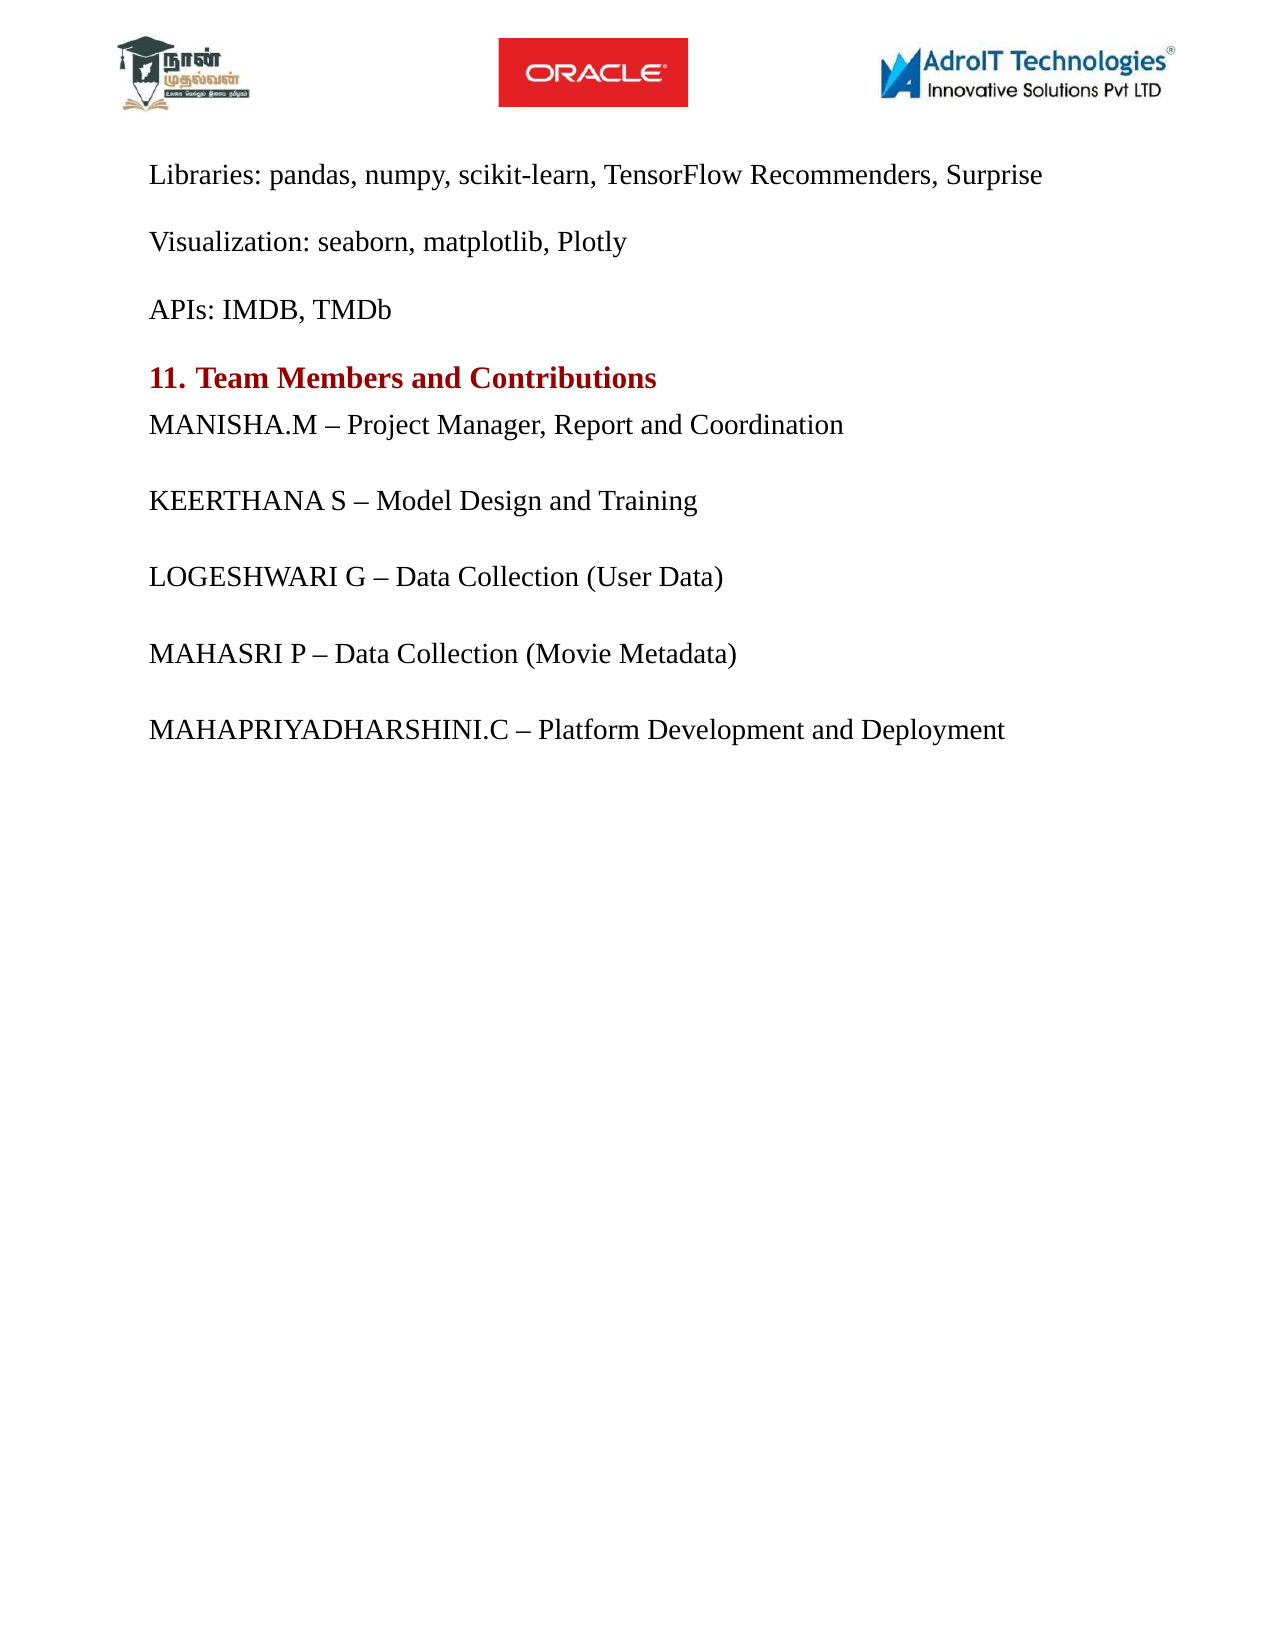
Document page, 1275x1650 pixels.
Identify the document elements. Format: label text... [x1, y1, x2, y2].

text APIs: IMDB, TMDb [148, 292, 1117, 325]
text LOGESHWARI G – Data Collection (User Data) [148, 559, 1117, 593]
text MAHAPRIYADHARSHINI.C – Platform Development and Deployment [148, 712, 1117, 746]
text KEERTHANA S – Model Design and Training [148, 483, 1117, 517]
text MAHASRI P – Data Collection (Movie Metadata) [148, 636, 1117, 669]
picture [112, 32, 251, 114]
text Visualization: seaborn, matplotlib, Plotly [148, 224, 1117, 258]
picture [498, 38, 689, 107]
text MANISHA.M – Project Manager, Report and Coordination [148, 407, 1117, 441]
subtitle Team Members and Contributions [148, 359, 1117, 395]
text Libraries: pandas, numpy, scikit-learn, TensorFlow Recommenders, Surprise [148, 157, 1117, 190]
picture [878, 42, 1177, 104]
